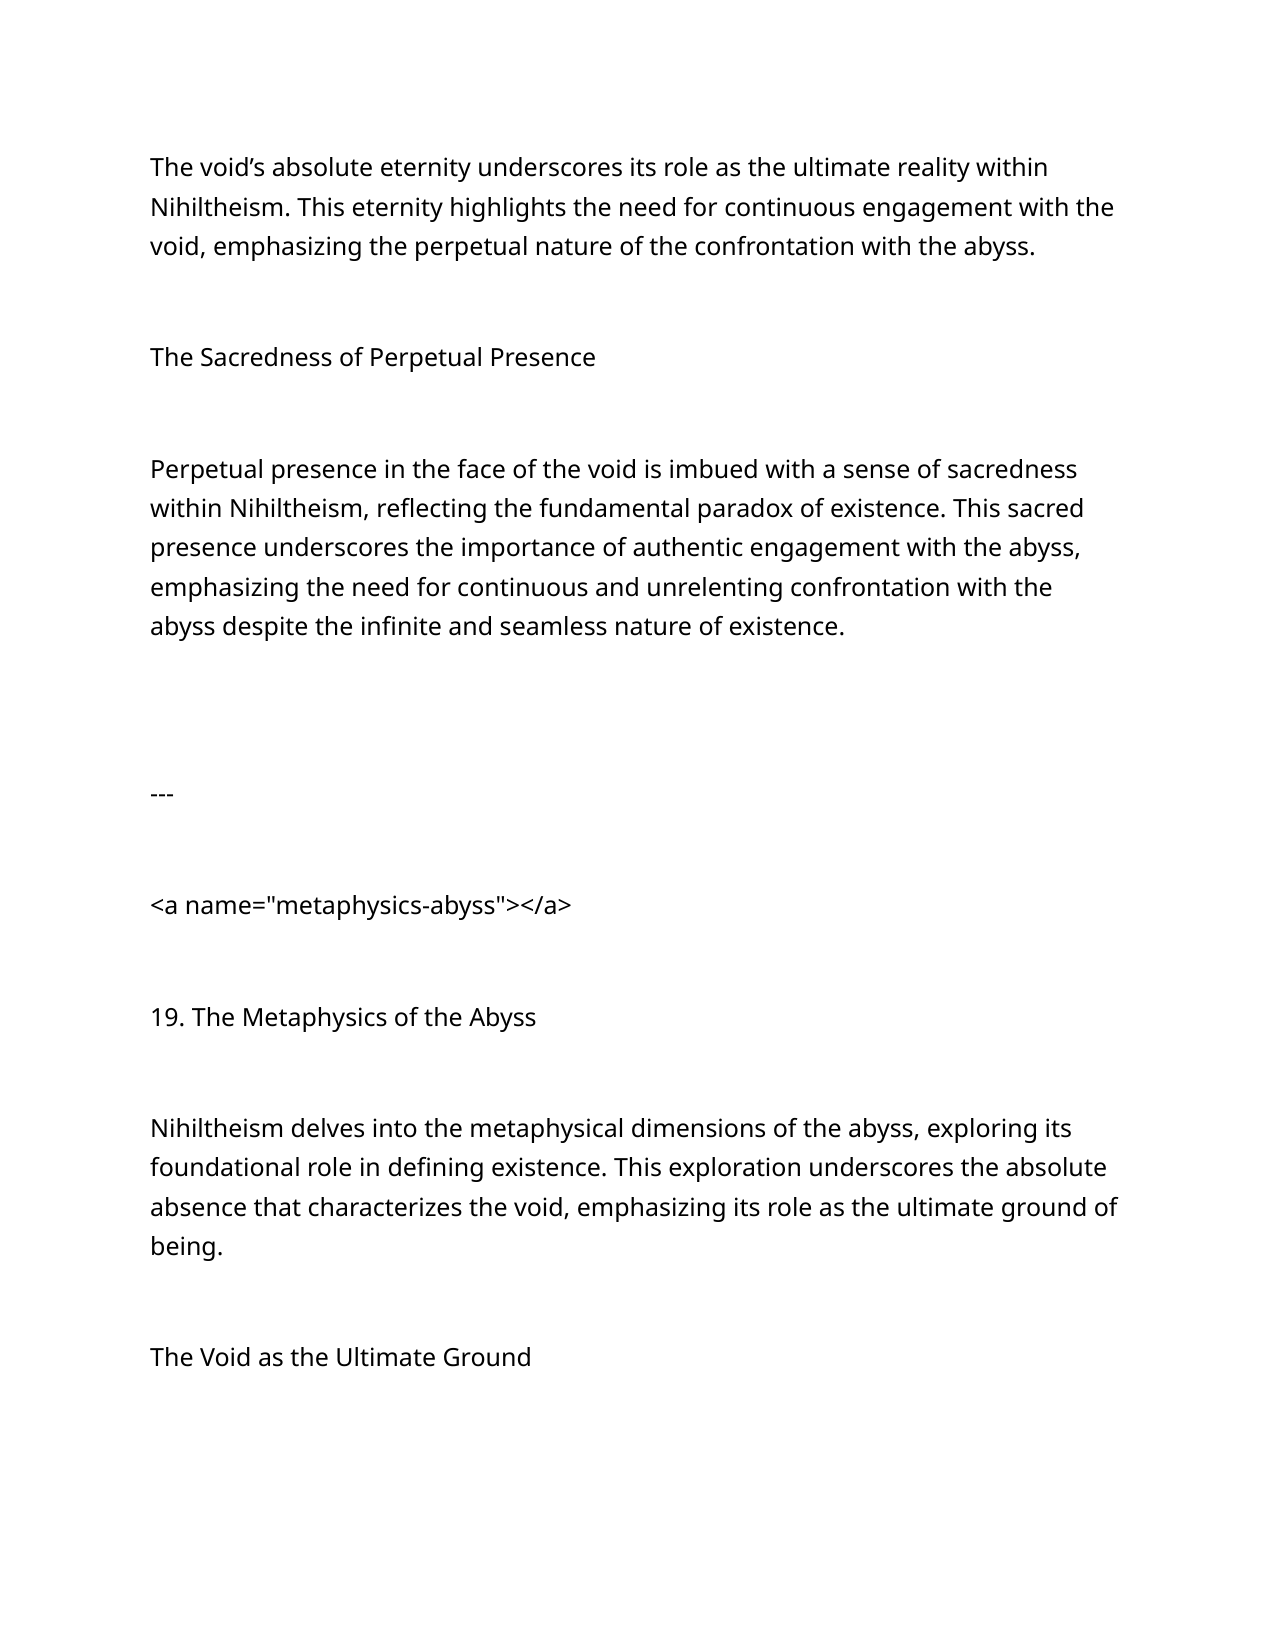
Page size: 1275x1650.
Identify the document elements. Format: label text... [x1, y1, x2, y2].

text The Void as the Ultimate Ground [150, 1340, 1125, 1374]
text The void’s absolute eternity underscores its role as the ultimate reality within Nihiltheism. This eternity highlights the need for continuous engagement with the void, emphasizing the perpetual nature of the confrontation with the abyss. [150, 150, 1125, 262]
text 19. The Metaphysics of the Abyss [150, 999, 1125, 1033]
text Perpetual presence in the face of the void is imbued with a sense of sacredness within Nihiltheism, reflecting the fundamental paradox of existence. This sacred presence underscores the importance of authentic engagement with the abyss, emphasizing the need for continuous and unrelenting confrontation with the abyss despite the infinite and seamless nature of existence. [150, 452, 1125, 642]
text Nihiltheism delves into the metaphysical dimensions of the abyss, exploring its foundational role in defining existence. This exploration underscores the absolute absence that characterizes the void, emphasizing its role as the ultimate ground of being. [150, 1111, 1125, 1262]
text <a name="metaphysics-abyss"></a> [150, 887, 1125, 922]
text The Sacredness of Perpetual Presence [150, 340, 1125, 374]
text --- [150, 776, 1125, 810]
